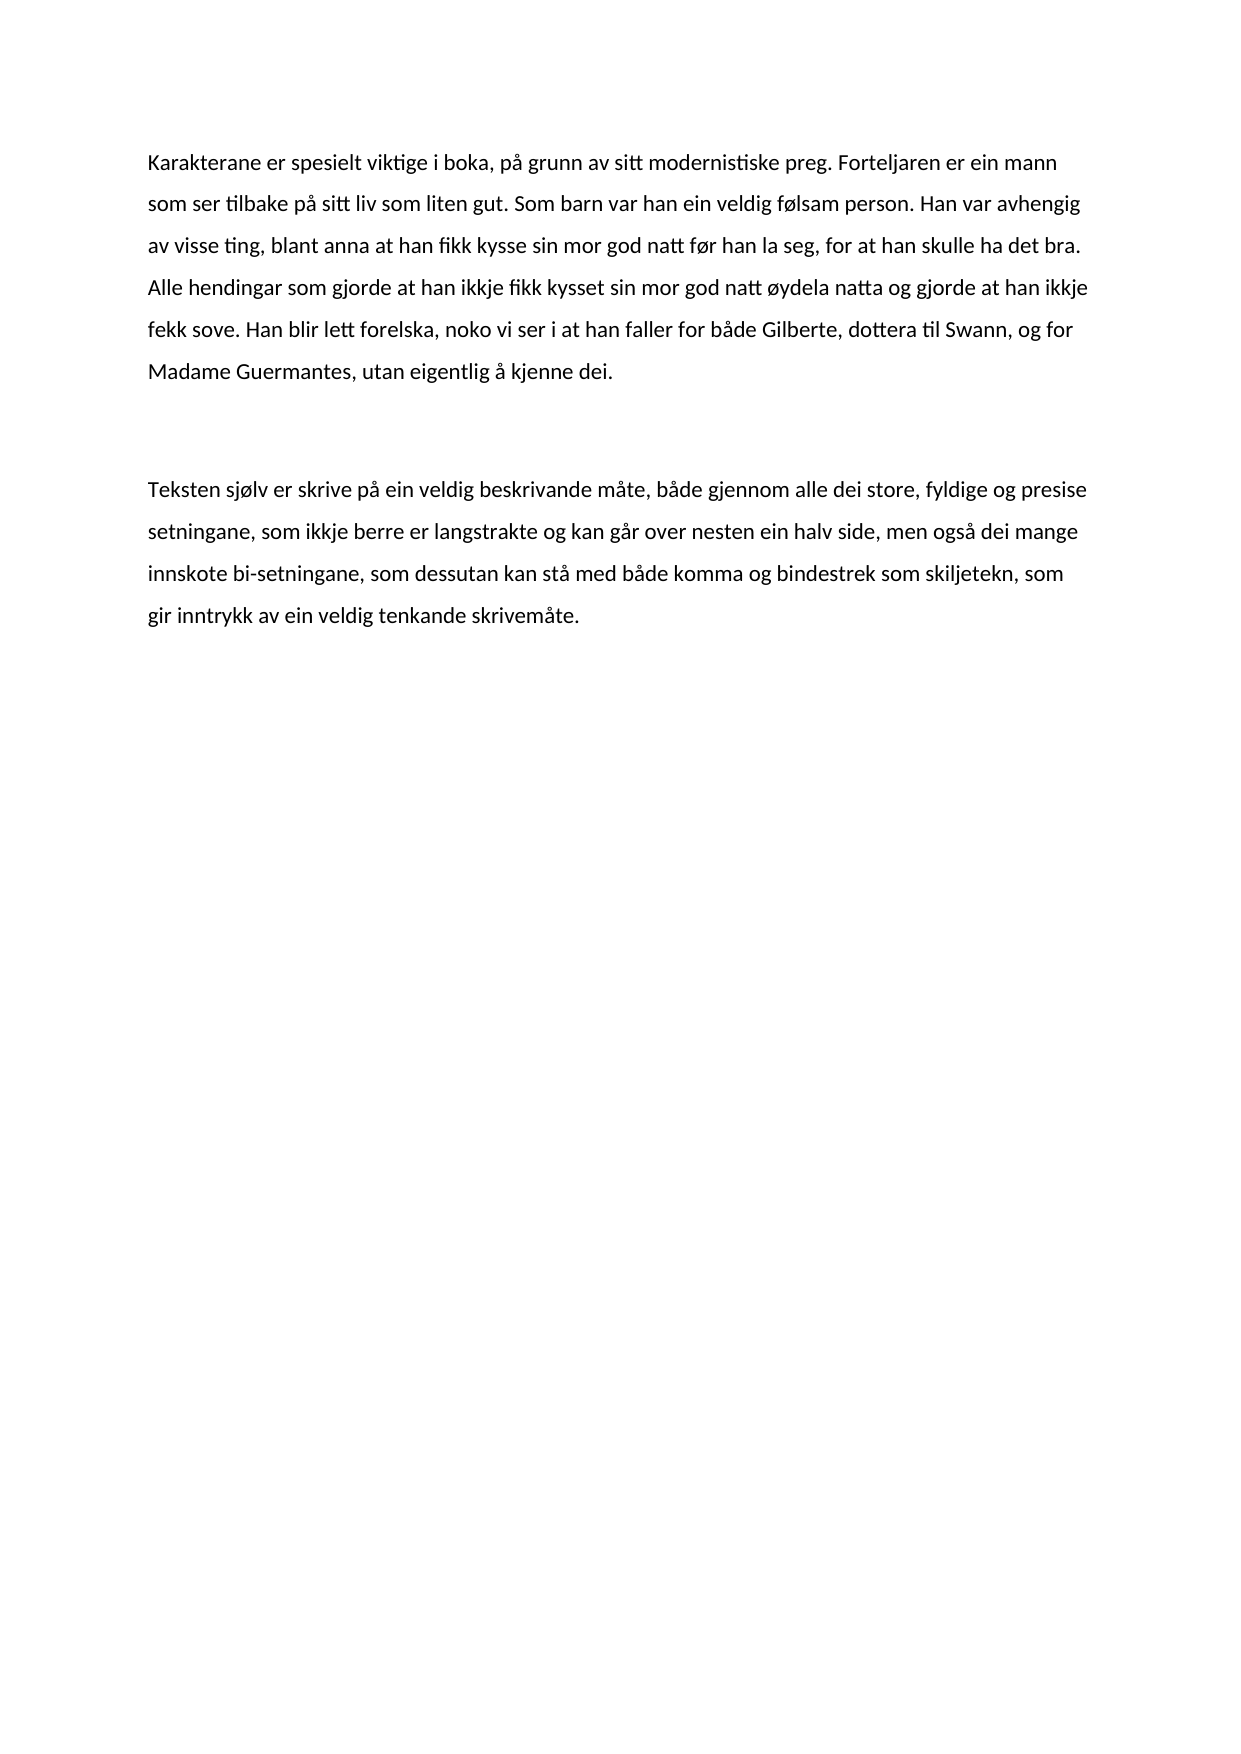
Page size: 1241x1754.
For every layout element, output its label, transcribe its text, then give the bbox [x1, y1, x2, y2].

text Karakterane er spesielt viktige i boka, på grunn av sitt modernistiske preg. Forteljaren er ein mann som ser tilbake på sitt liv som liten gut. Som barn var han ein veldig følsam person. Han var avhengig av visse ting, blant anna at han fikk kysse sin mor god natt før han la seg, for at han skulle ha det bra. Alle hendingar som gjorde at han ikkje fikk kysset sin mor god natt øydela natta og gjorde at han ikkje fekk sove. Han blir lett forelska, noko vi ser i at han faller for både Gilberte, dottera til Swann, og for Madame Guermantes, utan eigentlig å kjenne dei. [148, 148, 1093, 386]
text Teksten sjølv er skrive på ein veldig beskrivande måte, både gjennom alle dei store, fyldige og presise setningane, som ikkje berre er langstrakte og kan går over nesten ein halv side, men også dei mange innskote bi-setningane, som dessutan kan stå med både komma og bindestrek som skiljetekn, som gir inntrykk av ein veldig tenkande skrivemåte. [148, 475, 1093, 629]
